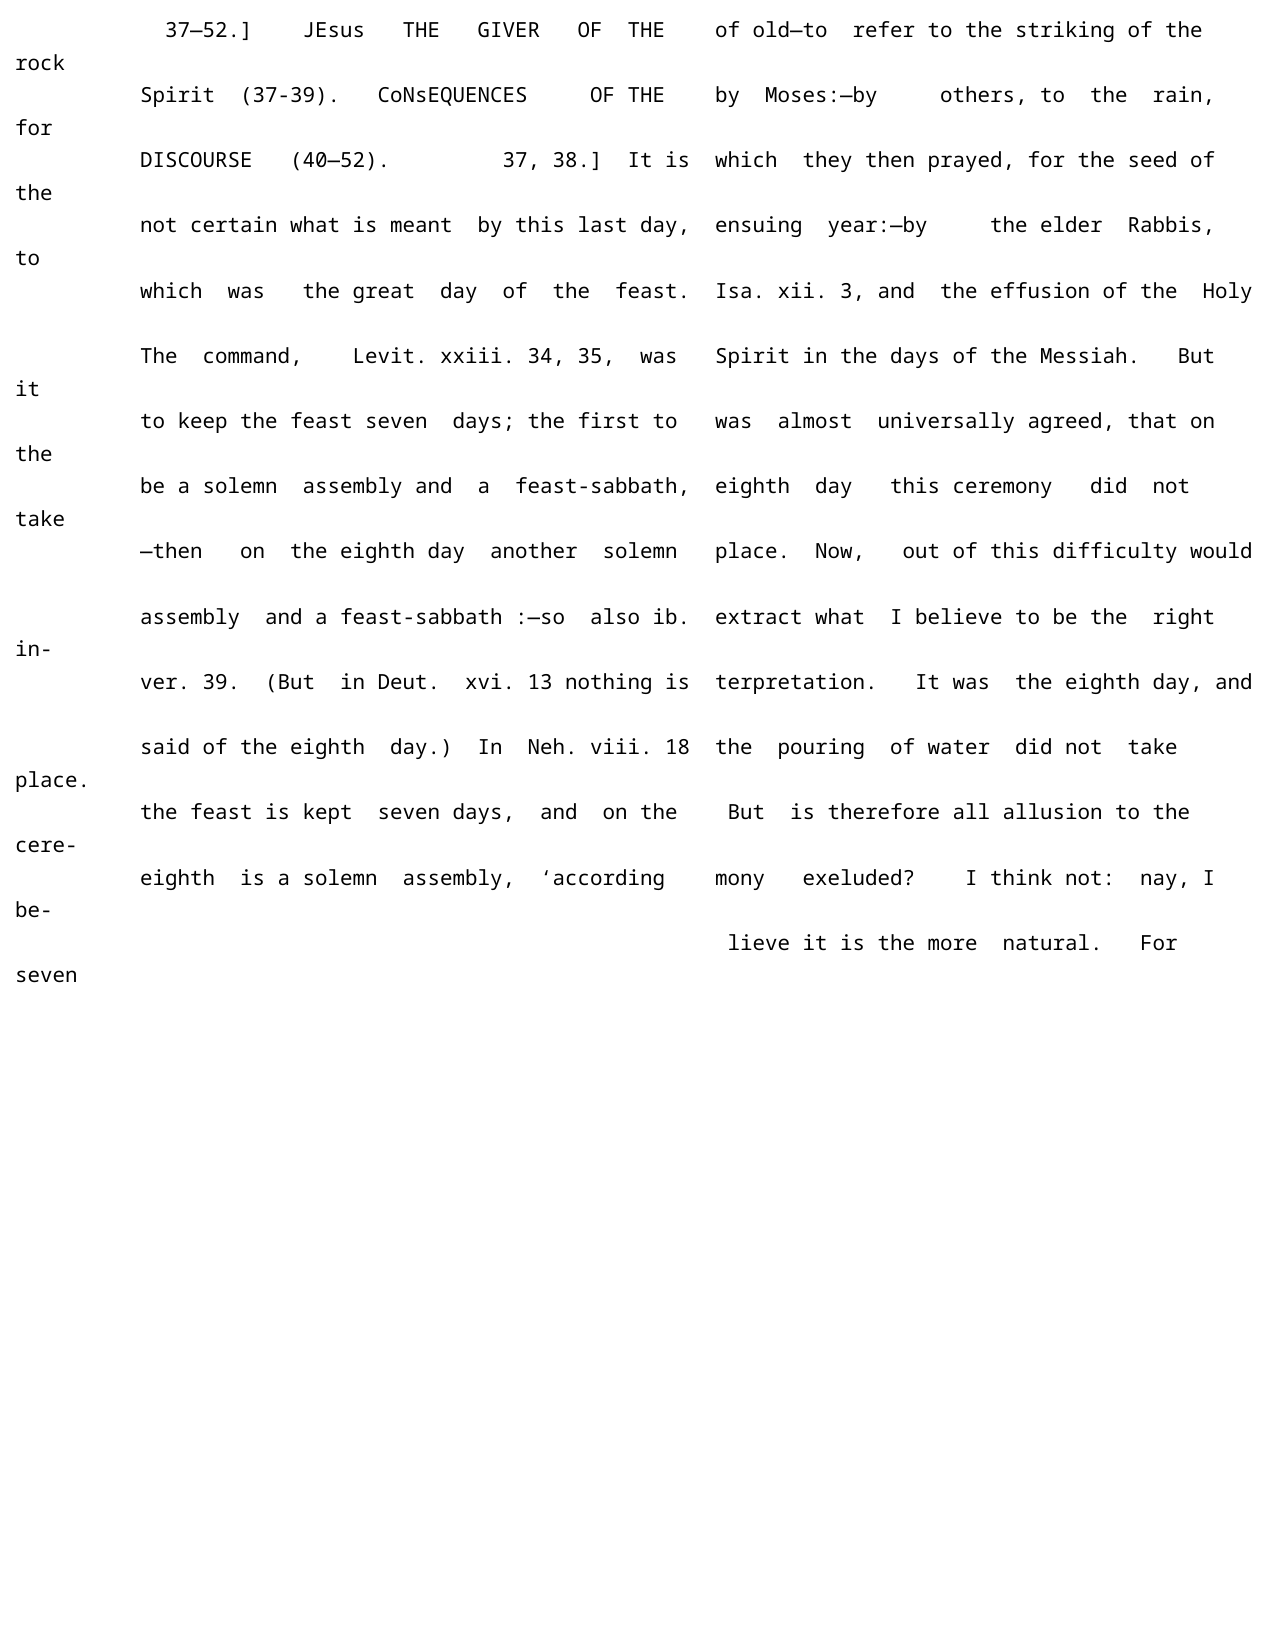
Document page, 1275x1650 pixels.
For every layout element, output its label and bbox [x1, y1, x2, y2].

text [15, 15, 1260, 1149]
